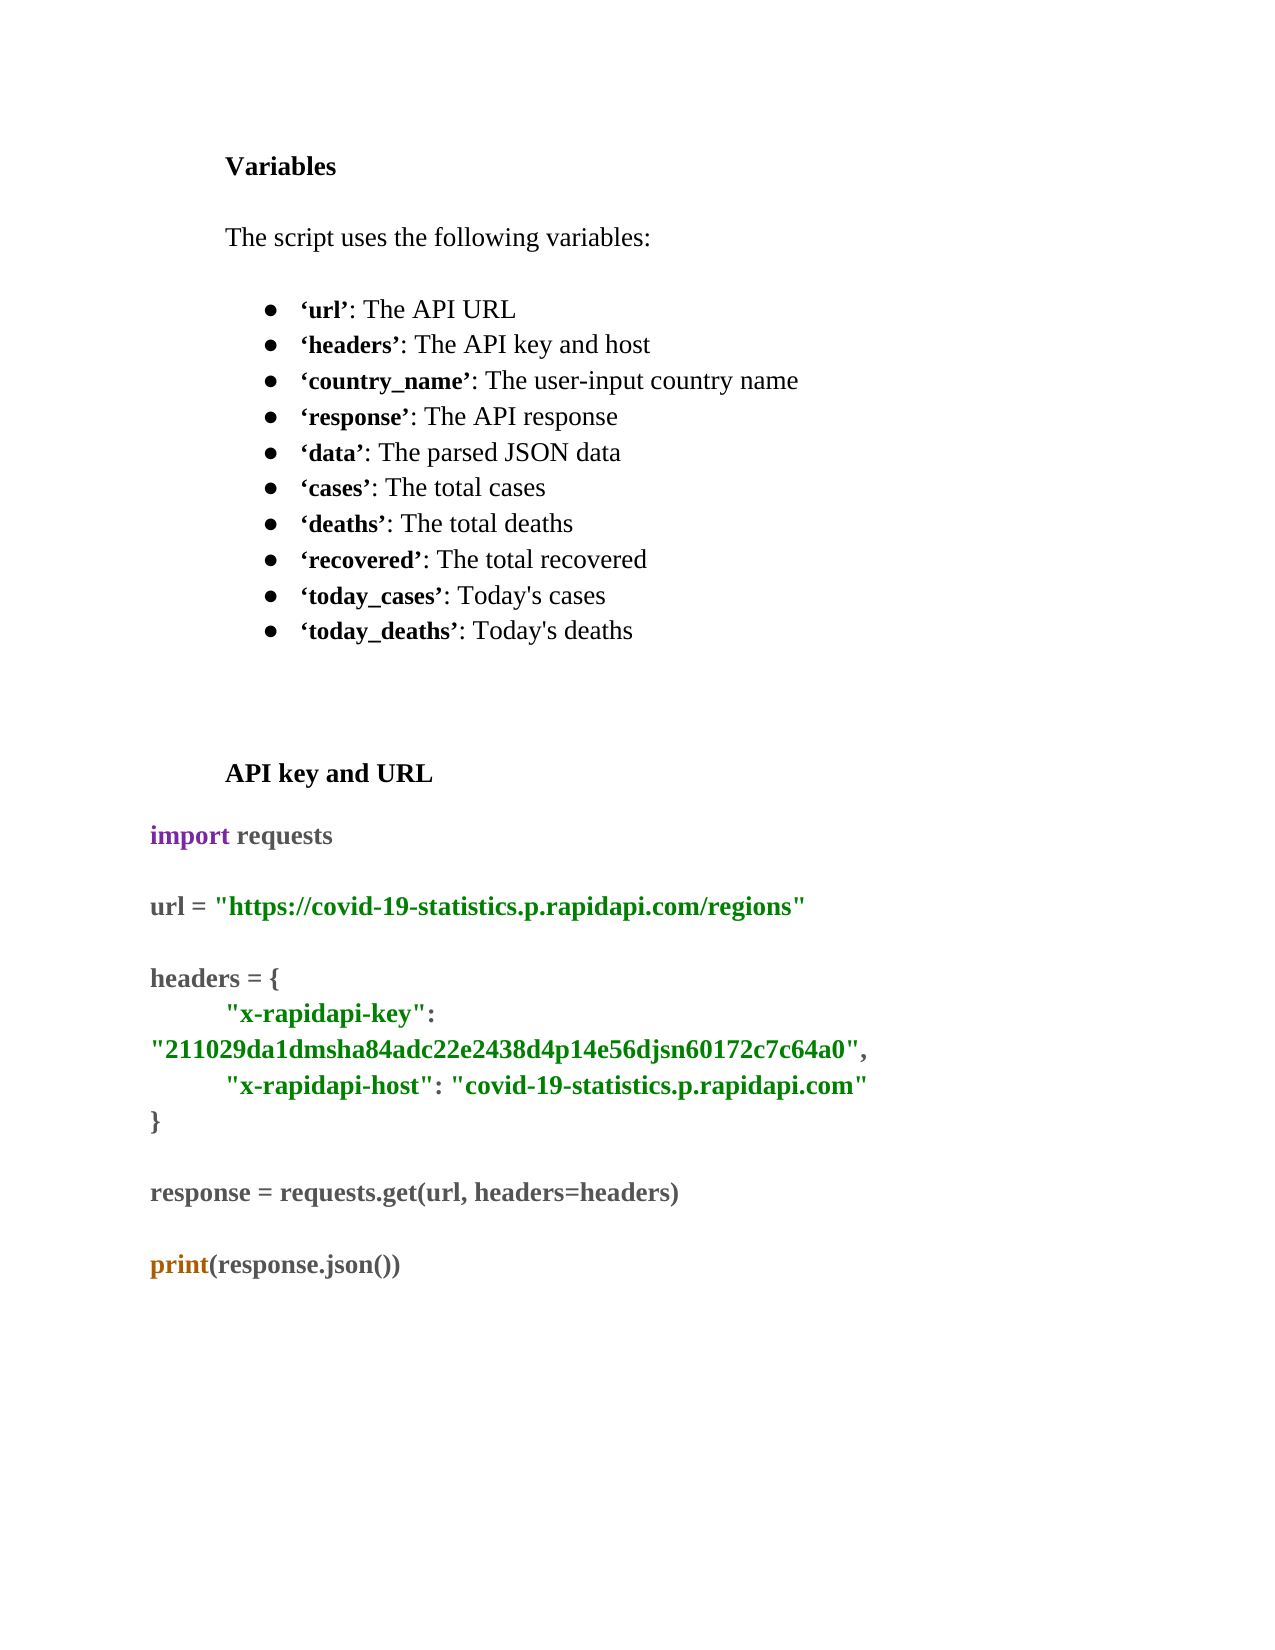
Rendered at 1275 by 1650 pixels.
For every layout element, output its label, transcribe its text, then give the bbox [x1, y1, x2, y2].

text headers = { [150, 962, 1125, 993]
list ‘url’: The API URL [262, 293, 1125, 324]
list ‘today_deaths’: Today's deaths [262, 614, 1125, 646]
text API key and URL [225, 757, 1125, 788]
text "x-rapidapi-host": "covid-19-statistics.p.rapidapi.com" [150, 1069, 1125, 1100]
list ‘recovered’: The total recovered [262, 543, 1125, 574]
list ‘response’: The API response [262, 400, 1125, 431]
list ‘headers’: The API key and host [262, 329, 1125, 360]
list ‘data’: The parsed JSON data [262, 436, 1125, 467]
text url = "https://covid-19-statistics.p.rapidapi.com/regions" [150, 890, 1125, 922]
text Variables [225, 150, 1125, 181]
list ‘country_name’: The user-input country name [262, 364, 1125, 396]
list ‘today_cases’: Today's cases [262, 579, 1125, 610]
list ‘deaths’: The total deaths [262, 507, 1125, 538]
text } [150, 1105, 1125, 1136]
list ‘cases’: The total cases [262, 472, 1125, 503]
text "x-rapidapi-key": "211029da1dmsha84adc22e2438d4p14e56djsn60172c7c64a0", [150, 998, 1125, 1064]
text import requests [150, 793, 1125, 850]
text response = requests.get(url, headers=headers) [150, 1176, 1125, 1207]
text The script uses the following variables: [225, 221, 1125, 253]
text print(response.json()) [150, 1248, 1125, 1279]
